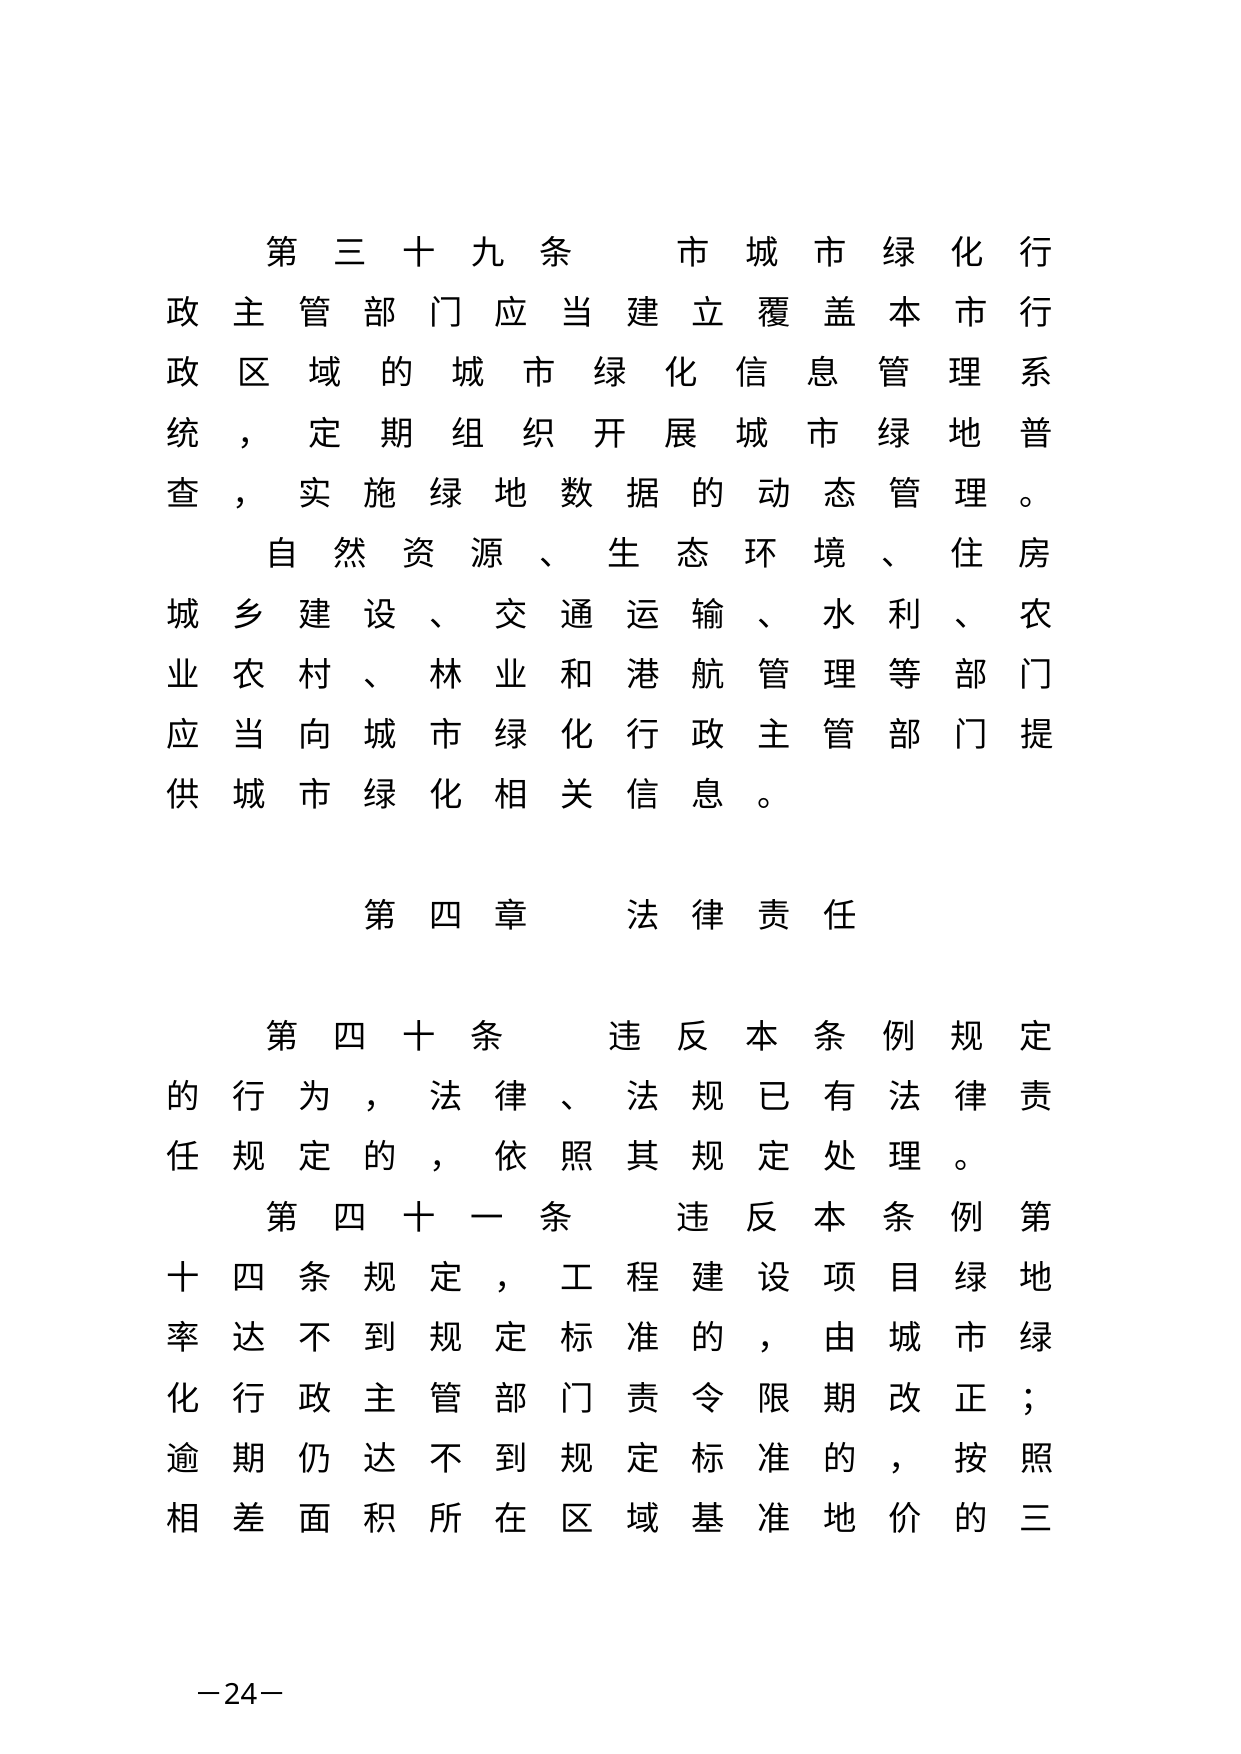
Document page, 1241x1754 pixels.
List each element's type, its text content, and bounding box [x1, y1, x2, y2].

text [167, 1184, 1085, 1546]
text 第三十九条 市城市绿化行政主管部门应当建立覆盖本市行政区域的城市绿化信息管理系统，定期组织开展城市绿地普查，实施绿地数据的动态管理。 [167, 219, 1085, 521]
text 自然资源、生态环境、住房城乡建设、交通运输、水利、农业农村、林业和港航管理等部门应当向城市绿化行政主管部门提供城市绿化相关信息。 [167, 521, 1085, 822]
text 第四章 法律责任 [167, 883, 1085, 943]
text 第四十条 违反本条例规定的行为，法律、法规已有法律责任规定的，依照其规定处理。 [167, 1003, 1085, 1184]
